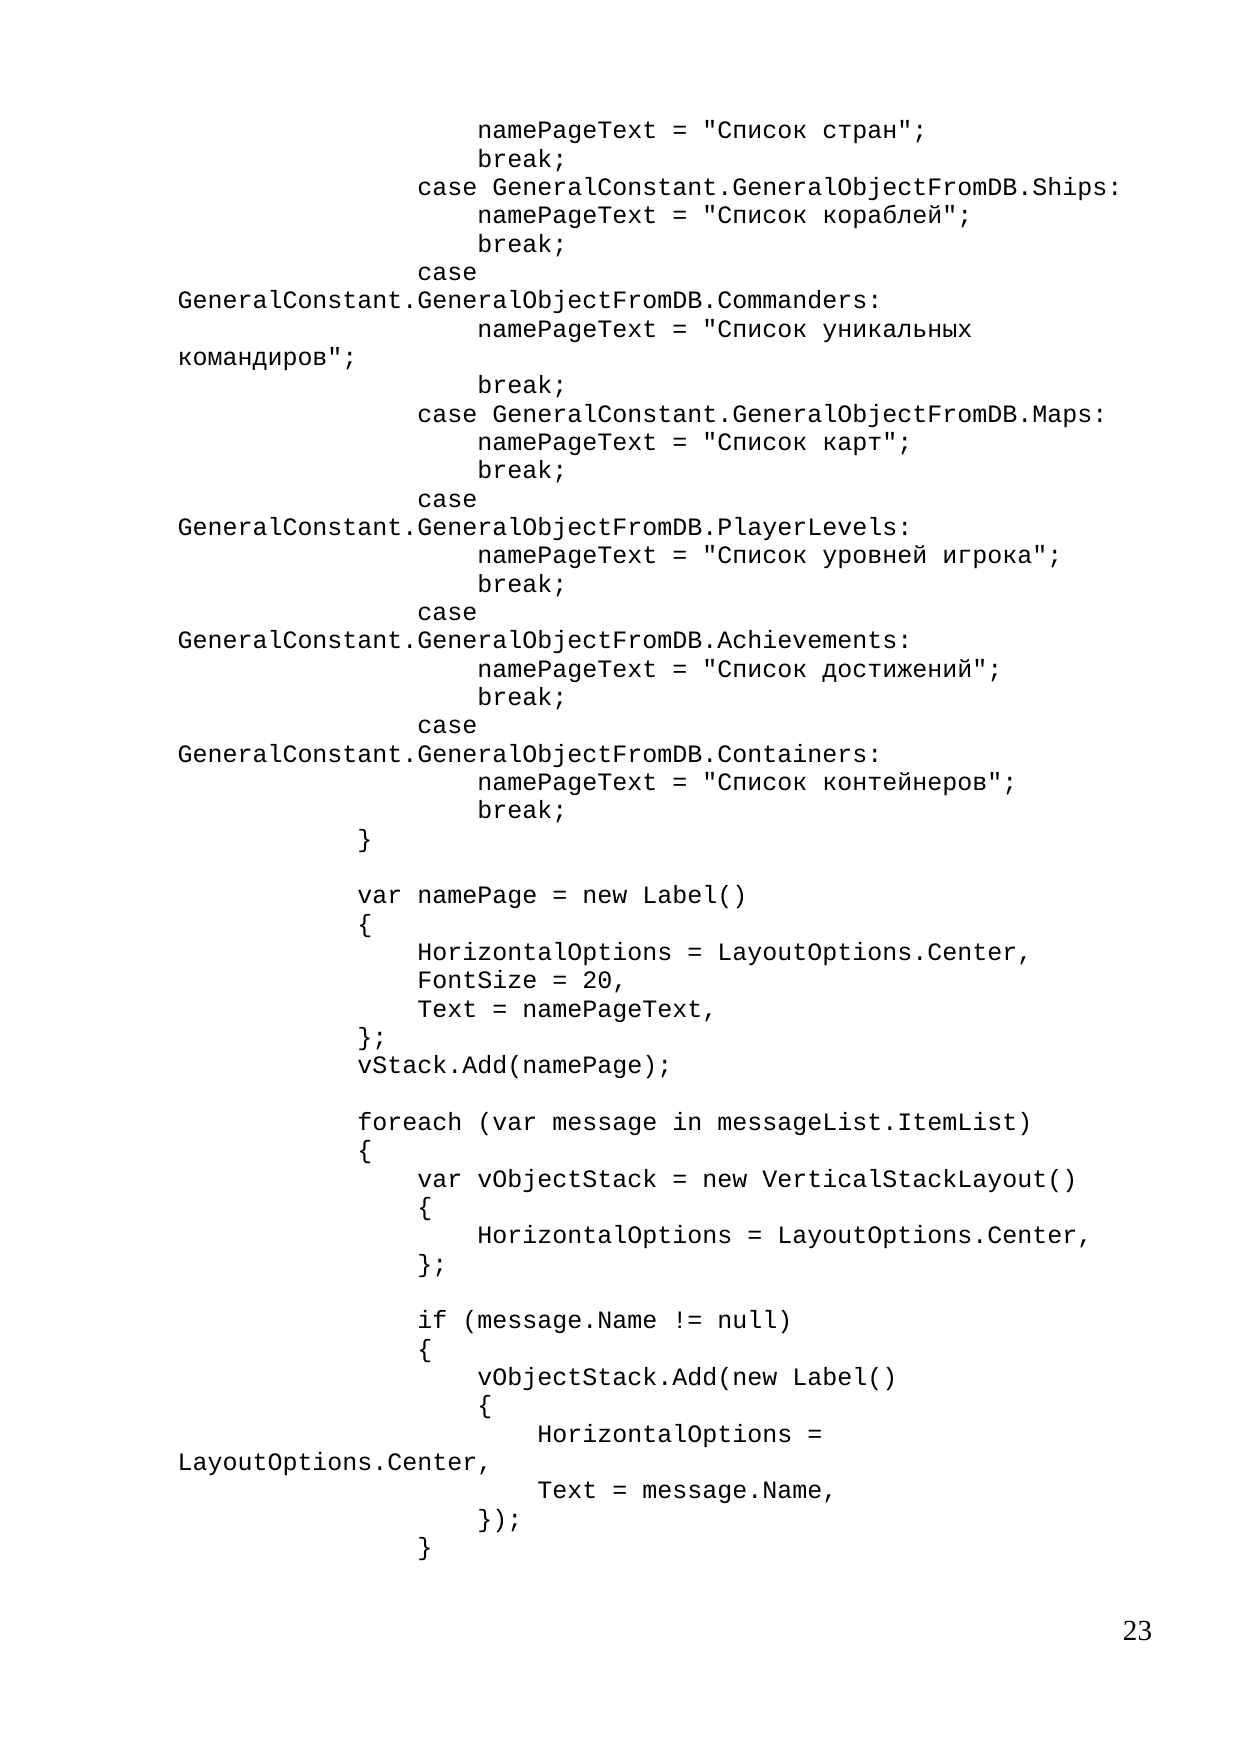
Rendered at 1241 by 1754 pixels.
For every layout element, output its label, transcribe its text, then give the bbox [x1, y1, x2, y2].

text namePageText = "Список кораблей"; [177, 203, 1152, 231]
text break; [177, 146, 1152, 175]
text } [177, 826, 1152, 855]
text case GeneralConstant.GeneralObjectFromDB.PlayerLevels: [177, 486, 1152, 543]
text HorizontalOptions = LayoutOptions.Center, [177, 1223, 1152, 1251]
text { [177, 911, 1152, 940]
text break; [177, 685, 1152, 713]
text break; [177, 231, 1152, 260]
text { [177, 1195, 1152, 1223]
text Text = namePageText, [177, 996, 1152, 1025]
text break; [177, 458, 1152, 486]
text case GeneralConstant.GeneralObjectFromDB.Commanders: [177, 260, 1152, 316]
text case GeneralConstant.GeneralObjectFromDB.Achievements: [177, 600, 1152, 656]
text FontSize = 20, [177, 968, 1152, 996]
text { [177, 1336, 1152, 1365]
text } [177, 1535, 1152, 1563]
text namePageText = "Список достижений"; [177, 656, 1152, 685]
text case GeneralConstant.GeneralObjectFromDB.Maps: [177, 401, 1152, 430]
text case GeneralConstant.GeneralObjectFromDB.Containers: [177, 713, 1152, 770]
text { [177, 1138, 1152, 1166]
text var namePage = new Label() [177, 883, 1152, 911]
text }; [177, 1251, 1152, 1280]
text HorizontalOptions = LayoutOptions.Center, [177, 1421, 1152, 1478]
text }; [177, 1025, 1152, 1053]
text namePageText = "Список стран"; [177, 118, 1152, 146]
text break; [177, 798, 1152, 826]
text namePageText = "Список карт"; [177, 430, 1152, 458]
text break; [177, 373, 1152, 401]
text break; [177, 571, 1152, 600]
text vStack.Add(namePage); [177, 1053, 1152, 1081]
text Text = message.Name, [177, 1478, 1152, 1506]
text namePageText = "Список уровней игрока"; [177, 543, 1152, 571]
text namePageText = "Список контейнеров"; [177, 770, 1152, 798]
text HorizontalOptions = LayoutOptions.Center, [177, 940, 1152, 968]
text var vObjectStack = new VerticalStackLayout() [177, 1166, 1152, 1195]
text if (message.Name != null) [177, 1308, 1152, 1336]
text foreach (var message in messageList.ItemList) [177, 1110, 1152, 1138]
text { [177, 1393, 1152, 1421]
text }); [177, 1506, 1152, 1535]
text vObjectStack.Add(new Label() [177, 1365, 1152, 1393]
text namePageText = "Список уникальных командиров"; [177, 316, 1152, 373]
text case GeneralConstant.GeneralObjectFromDB.Ships: [177, 175, 1152, 203]
